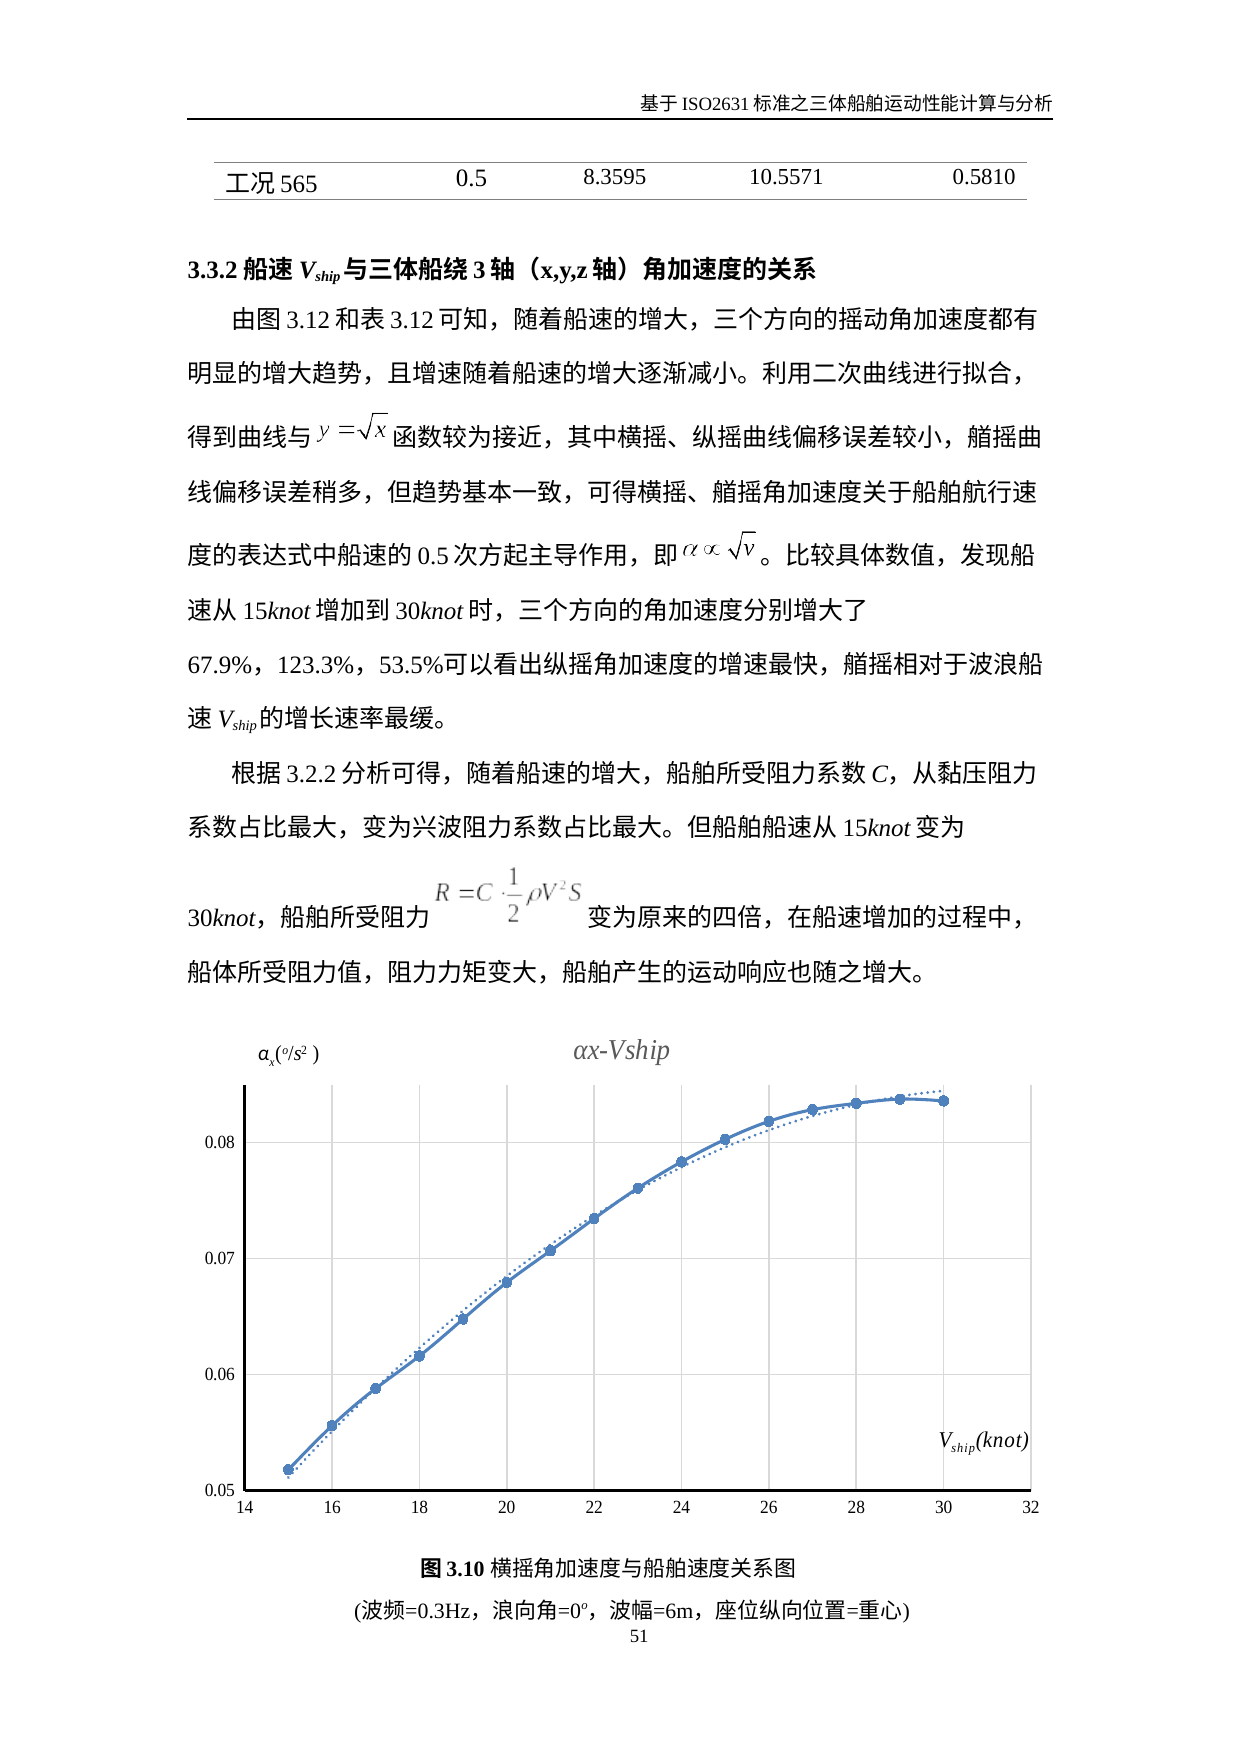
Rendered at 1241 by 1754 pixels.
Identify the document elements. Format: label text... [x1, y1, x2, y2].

subtitle 3.3.2 船速Vship与三体船绕3轴（x,y,z轴）角加速度的关系 [187, 245, 1053, 287]
text 由图3.12和表3.12可知，随着船速的增大，三个方向的摇动角加速度都有明显的增大趋势，且增速随着船速的增大逐渐减小。利用二次曲线进行拟合，得到曲线与函数较为接近，其中横摇、纵摇曲线偏移误差较小，艏摇曲线偏移误差稍多，但趋势基本一致，可得横摇、艏摇角加速度关于船舶航行速度的表达式中船速的0.5次方起主导作用，即。比较具体数值，发现船速从15knot增加到30knot时，三个方向的角加速度分别增大了67.9%，123.3%，53.5%可以看出纵摇角加速度的增速最快，艏摇相对于波浪船速Vship的增长速率最缓。 [187, 299, 1053, 735]
table_cell 8.3595 [498, 163, 657, 199]
table_cell 工况565 [214, 163, 347, 199]
table_cell 10.5571 [657, 163, 834, 199]
table_cell 0.5 [347, 163, 498, 199]
table_cell 0.5810 [835, 163, 1027, 199]
text 根据3.2.2分析可得，随着船速的增大，船舶所受阻力系数C，从黏压阻力系数占比最大，变为兴波阻力系数占比最大。但船舶船速从15knot变为30knot，船舶所受阻力变为原来的四倍，在船速增加的过程中，船体所受阻力值，阻力力矩变大，船舶产生的运动响应也随之增大。 [187, 753, 1053, 988]
